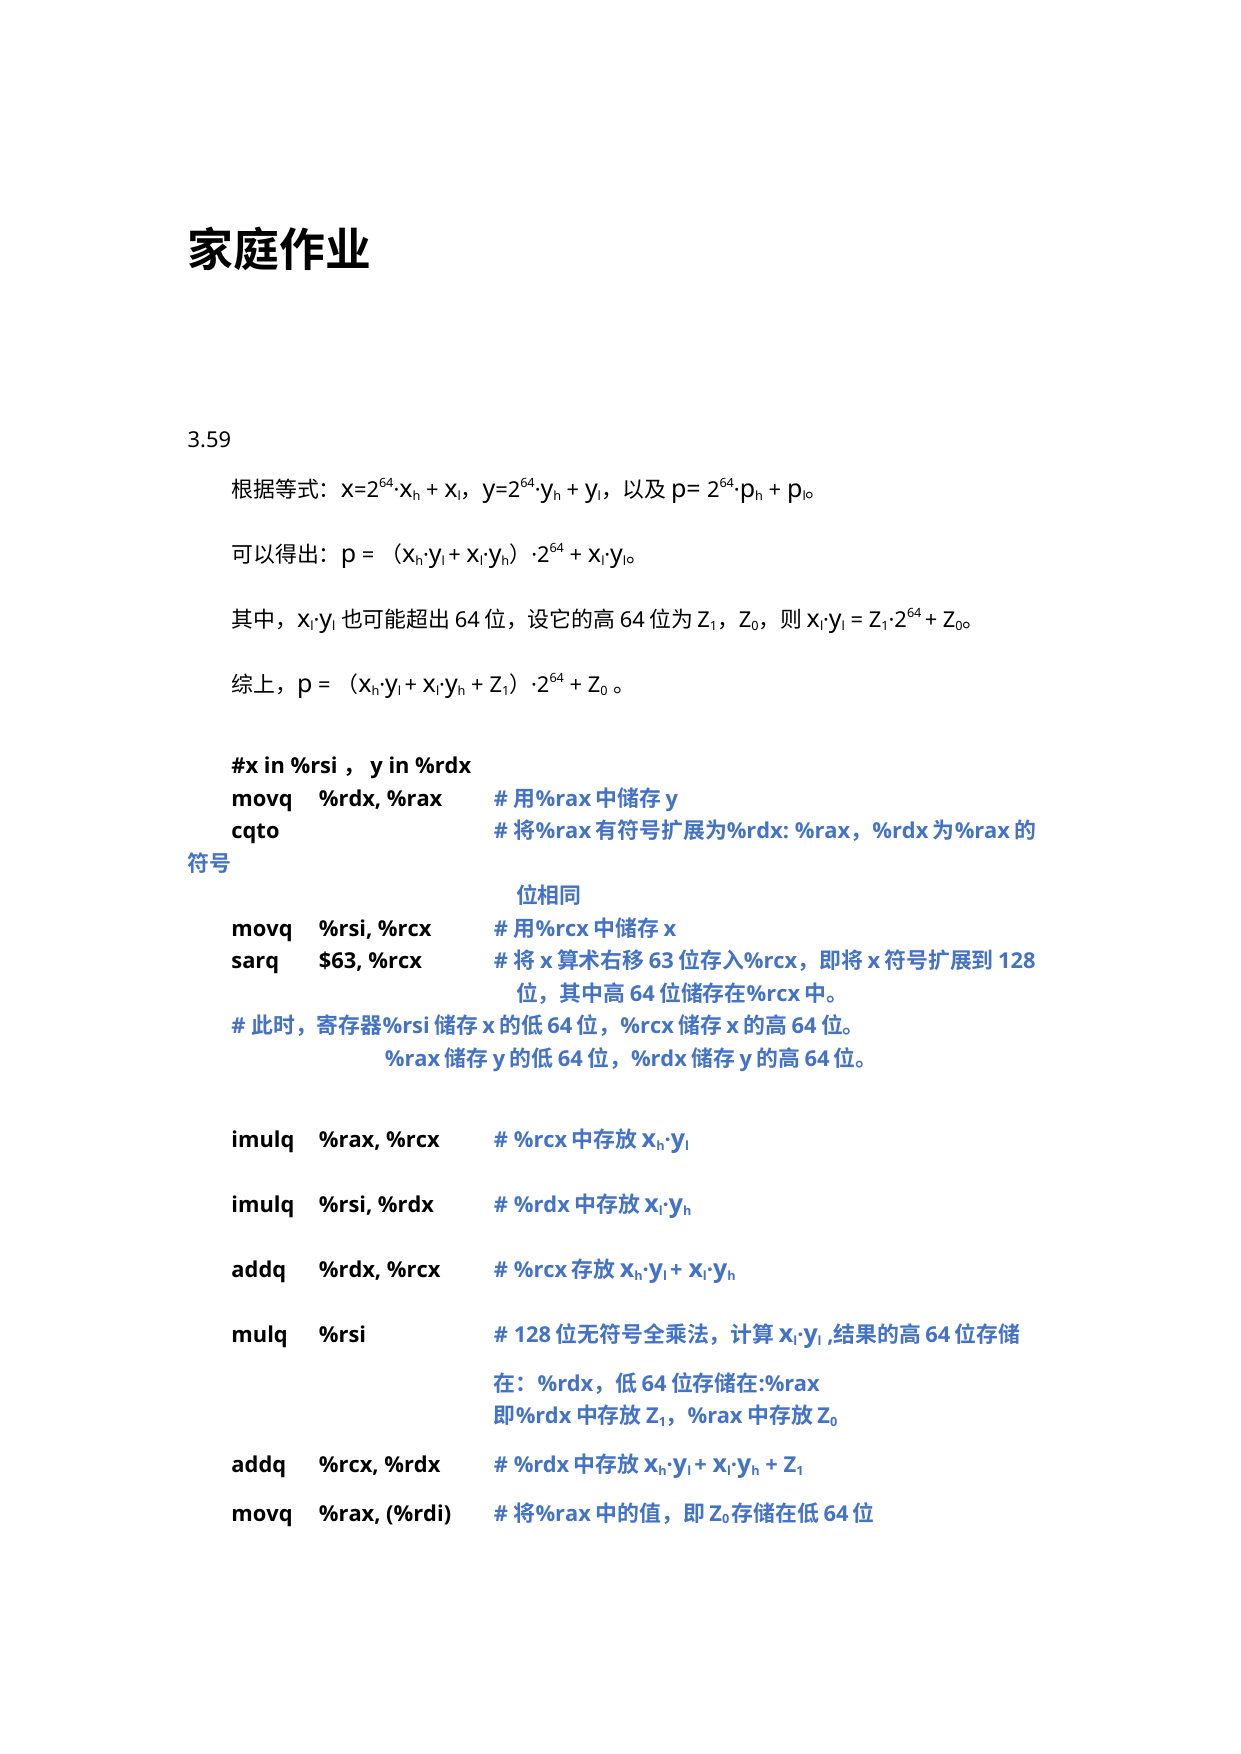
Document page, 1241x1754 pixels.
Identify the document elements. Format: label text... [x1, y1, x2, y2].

text imulq %rax, %rcx # %rcx中存放xh·yl [187, 1105, 1053, 1170]
text %rax储存y的低64位，%rdx储存y的高64位。 [319, 1040, 1053, 1073]
text 位相同 [494, 878, 1053, 910]
text addq %rdx, %rcx # %rcx存放xh·yl + xl·yh [187, 1235, 1053, 1300]
text 位，其中高64位储存在%rcx中。 [450, 975, 1053, 1008]
text movq %rax, (%rdi) # 将%rax中的值，即Z0存储在低64位 [187, 1495, 1053, 1528]
text 即%rdx中存放Z1，%rax中存放Z0 [494, 1398, 1053, 1430]
text 综上，p = （xh·yl + xl·yh + Z1）·264 + Z0 。 [187, 650, 1053, 715]
text 根据等式：x=264·xh + xl，y=264·yh + yl，以及p= 264·ph + pl。 [187, 455, 1053, 520]
text 其中，xl·yl 也可能超出64位，设它的高64位为Z1，Z0，则xl·yl = Z1·264 + Z0。 [187, 585, 1053, 650]
text sarq $63, %rcx # 将x算术右移63位存入%rcx，即将x符号扩展到128 [187, 943, 1053, 975]
text movq %rsi, %rcx # 用%rcx中储存x [187, 910, 1053, 943]
text mulq %rsi # 128位无符号全乘法，计算xl·yl ,结果的高64位存储 [187, 1300, 1053, 1365]
text addq %rcx, %rdx # %rdx中存放xh·yl + xl·yh + Z1 [187, 1430, 1053, 1495]
text movq %rdx, %rax # 用%rax中储存y [187, 780, 1053, 813]
text 可以得出：p = （xh·yl + xl·yh）·264 + xl·yl。 [187, 520, 1053, 585]
text #x in %rsi ， y in %rdx [187, 748, 1053, 780]
text imulq %rsi, %rdx # %rdx中存放xl·yh [187, 1170, 1053, 1235]
text 在：%rdx，低64位存储在:%rax [494, 1365, 1053, 1398]
text # 此时，寄存器%rsi储存x的低64位，%rcx储存x的高64位。 [187, 1008, 1053, 1040]
subtitle 家庭作业 [187, 197, 1053, 295]
text 3.59 [187, 423, 1053, 455]
text cqto # 将%rax有符号扩展为%rdx: %rax，%rdx为%rax的符号 [187, 813, 1053, 878]
